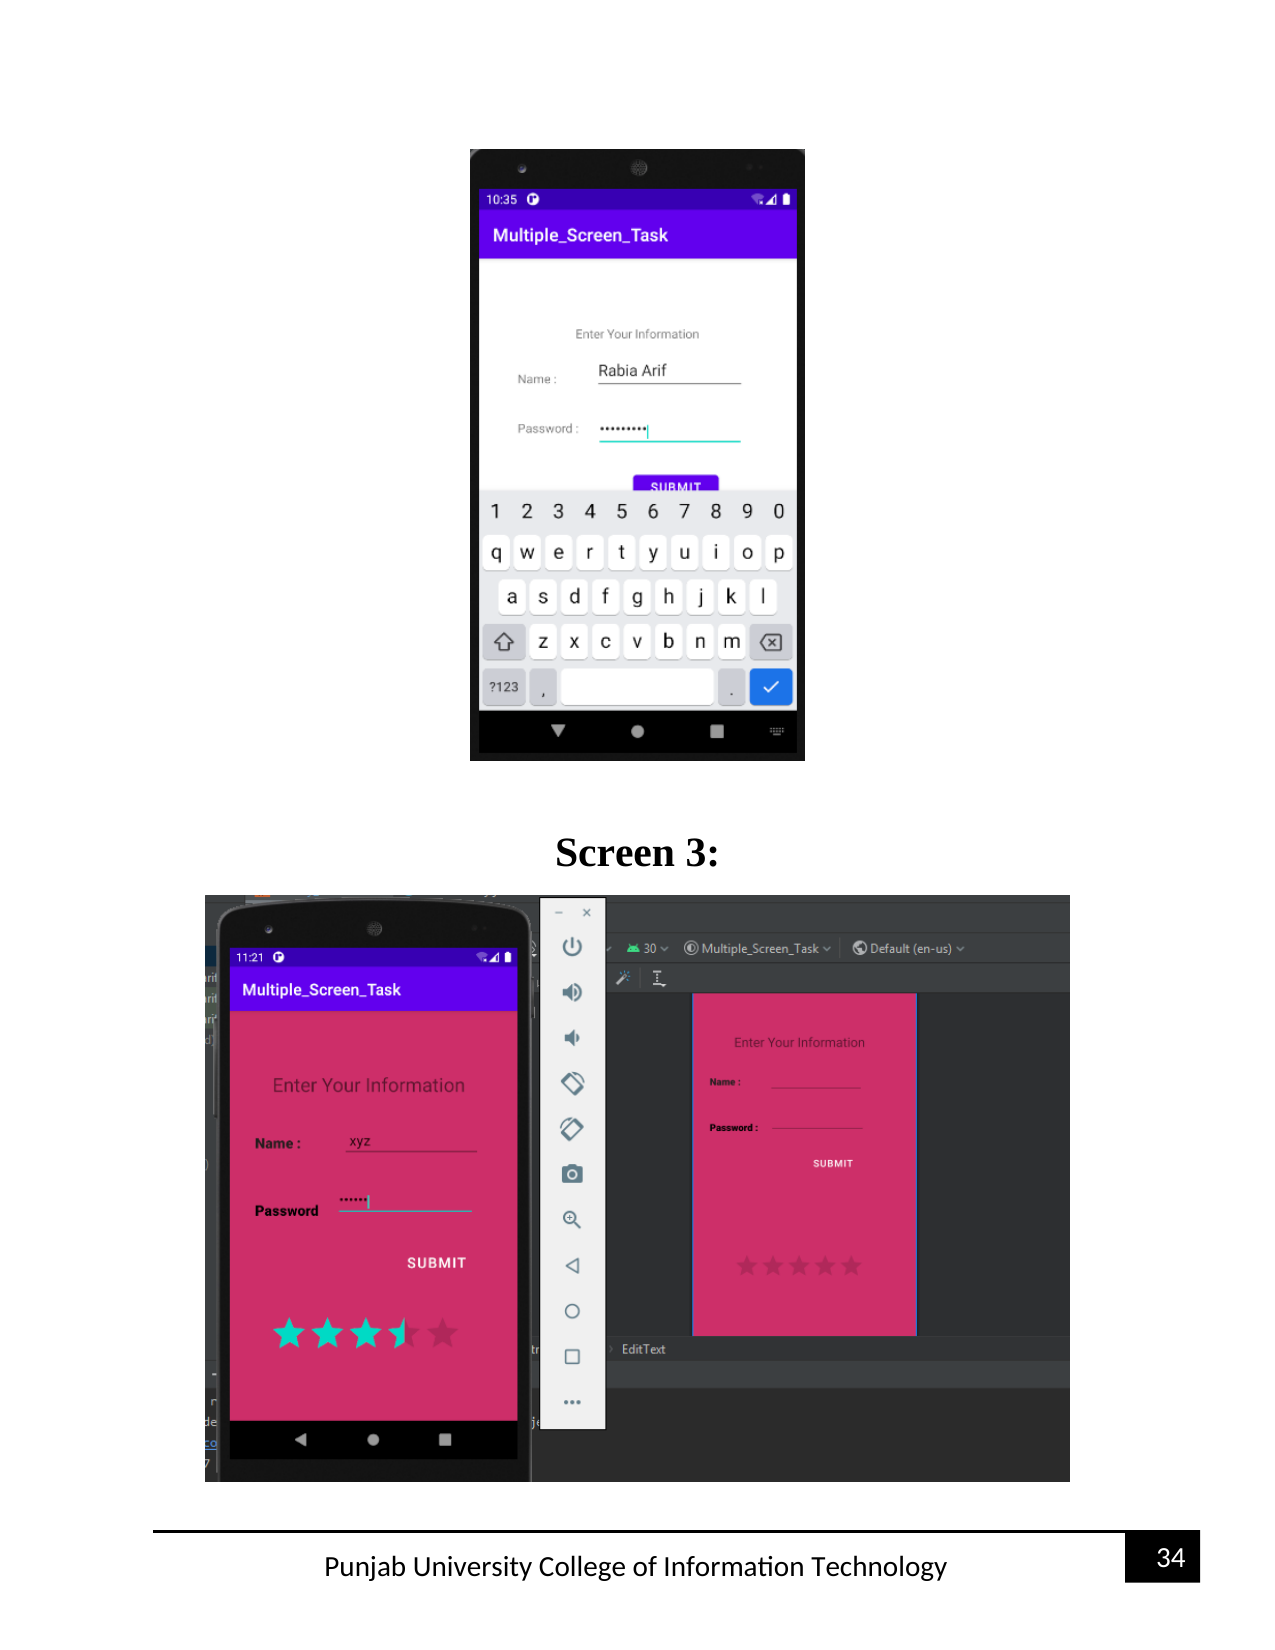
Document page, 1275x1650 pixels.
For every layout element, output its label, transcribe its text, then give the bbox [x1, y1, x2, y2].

text Screen 3: [150, 827, 1125, 875]
picture [205, 895, 1070, 1482]
picture [470, 149, 805, 761]
